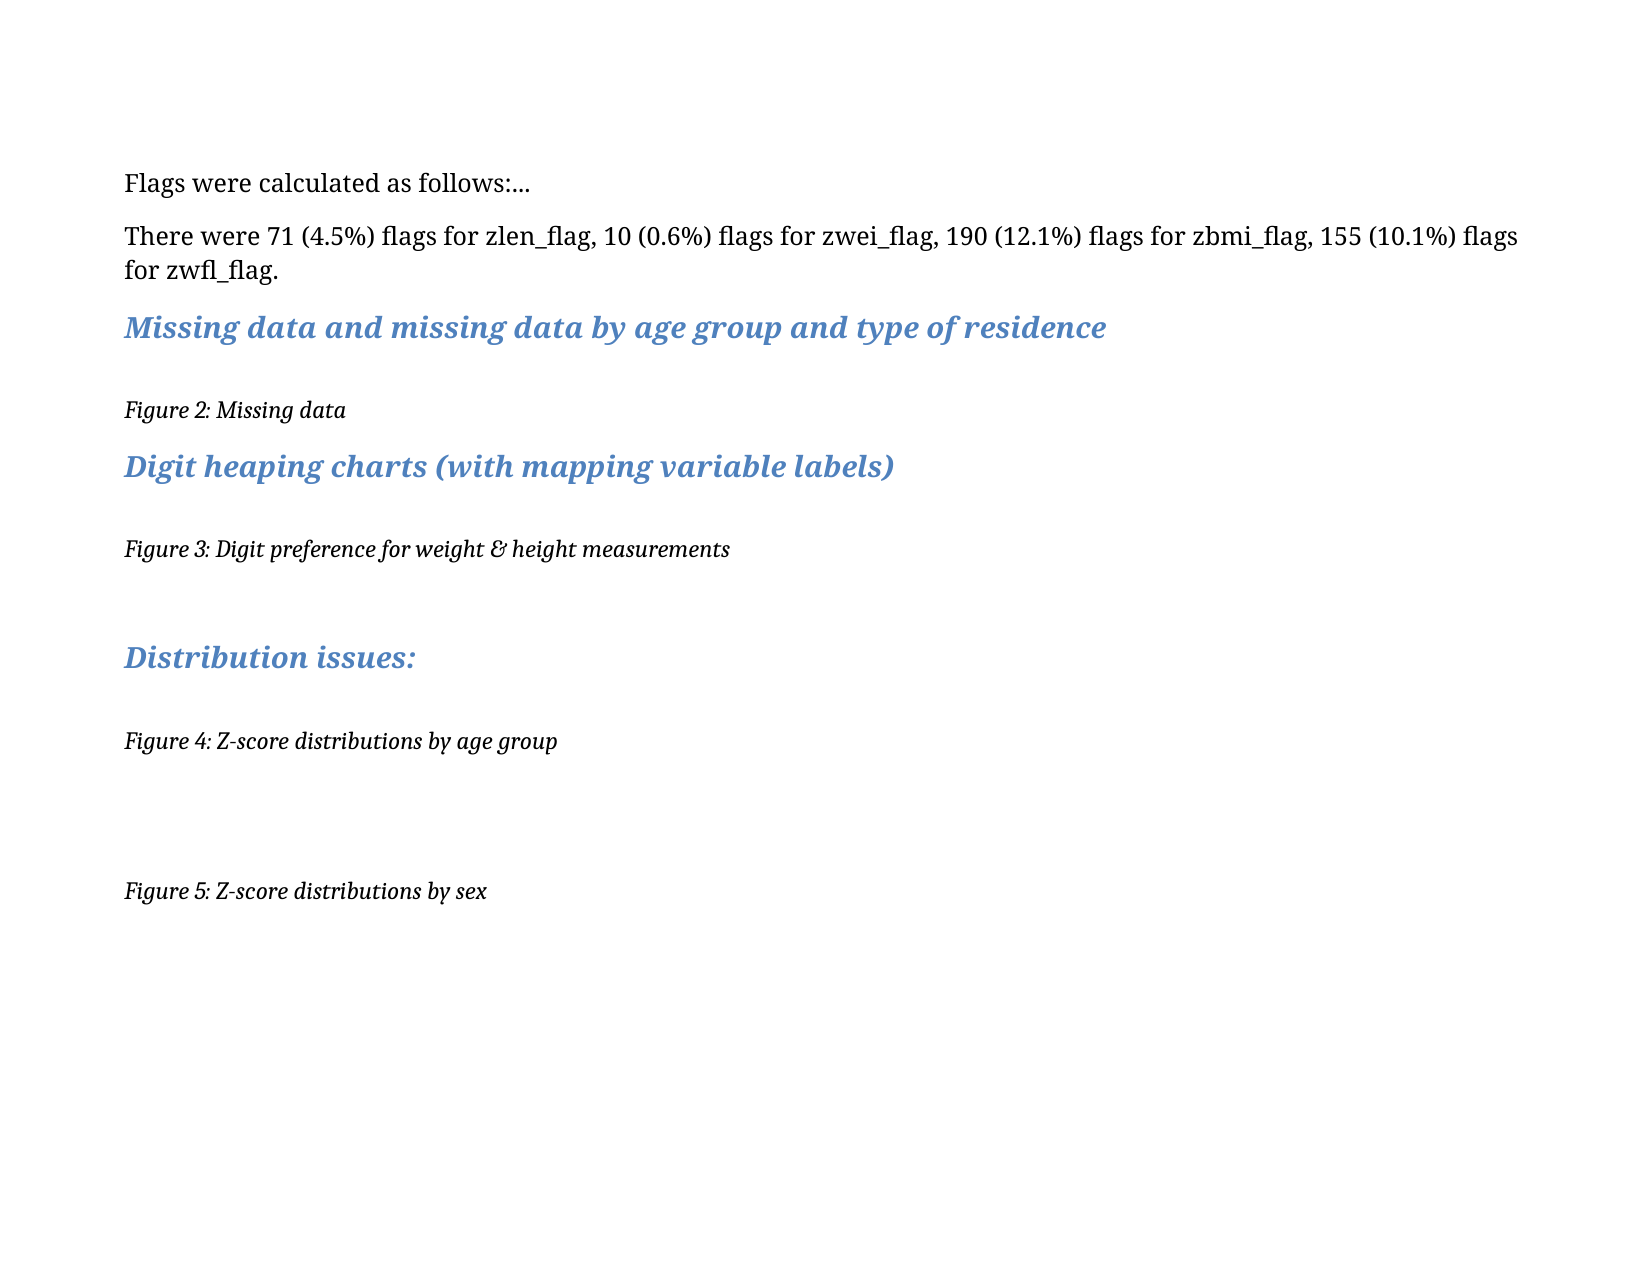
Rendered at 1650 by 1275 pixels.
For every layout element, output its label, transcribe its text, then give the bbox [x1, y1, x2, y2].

text Figure 2: Missing data [124, 396, 1526, 425]
subtitle Distribution issues: [124, 638, 1526, 677]
text Figure 5: Z-score distributions by sex [124, 877, 1526, 906]
text Figure 3: Digit preference for weight & height measurements [124, 535, 1526, 564]
subtitle Digit heaping charts (with mapping variable labels) [124, 446, 1526, 486]
subtitle Missing data and missing data by age group and type of residence [124, 307, 1526, 347]
text Flags were calculated as follows:... [124, 165, 1526, 199]
text There were 71 (4.5%) flags for zlen_flag, 10 (0.6%) flags for zwei_flag, 190 (12.1%) flags for zbmi_flag, 155 (10.1%) flags for zwfl_flag. [124, 218, 1526, 286]
text Figure 4: Z-score distributions by age group [124, 727, 1526, 756]
